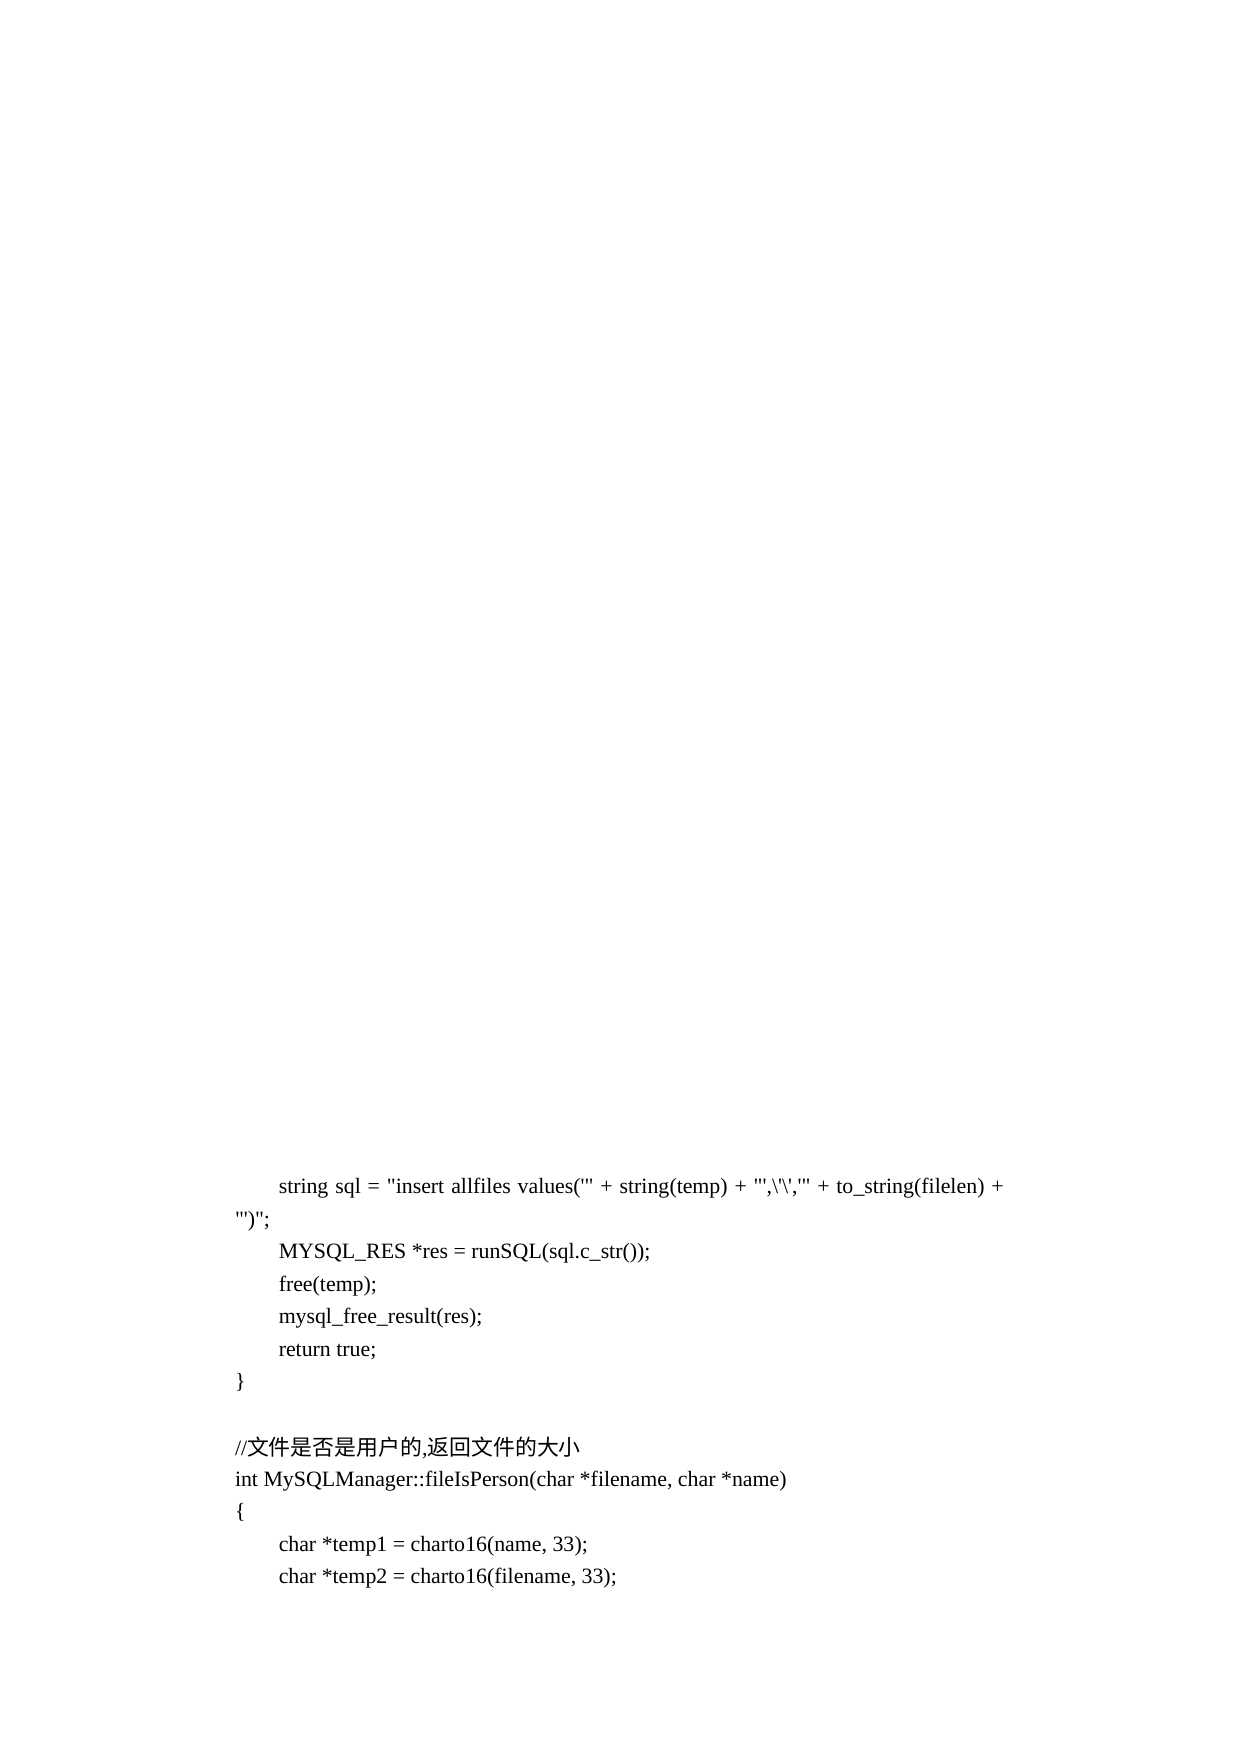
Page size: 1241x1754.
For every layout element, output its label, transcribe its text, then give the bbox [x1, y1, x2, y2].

text } [235, 1364, 1006, 1397]
text MYSQL_RES *res = runSQL(sql.c_str()); [235, 1234, 1006, 1267]
text string sql = "insert allfiles values('" + string(temp) + "',\'\','" + to_string(filelen) + "')"; [235, 1169, 1006, 1234]
text char *temp1 = charto16(name, 33); [235, 1527, 1006, 1559]
text return true; [235, 1332, 1006, 1364]
text int MySQLManager::fileIsPerson(char *filename, char *name) [235, 1462, 1006, 1494]
text mysql_free_result(res); [235, 1299, 1006, 1332]
text char *temp2 = charto16(filename, 33); [235, 1559, 1006, 1592]
text free(temp); [235, 1267, 1006, 1299]
text //文件是否是用户的,返回文件的大小 [235, 1429, 1006, 1462]
text { [235, 1494, 1006, 1527]
